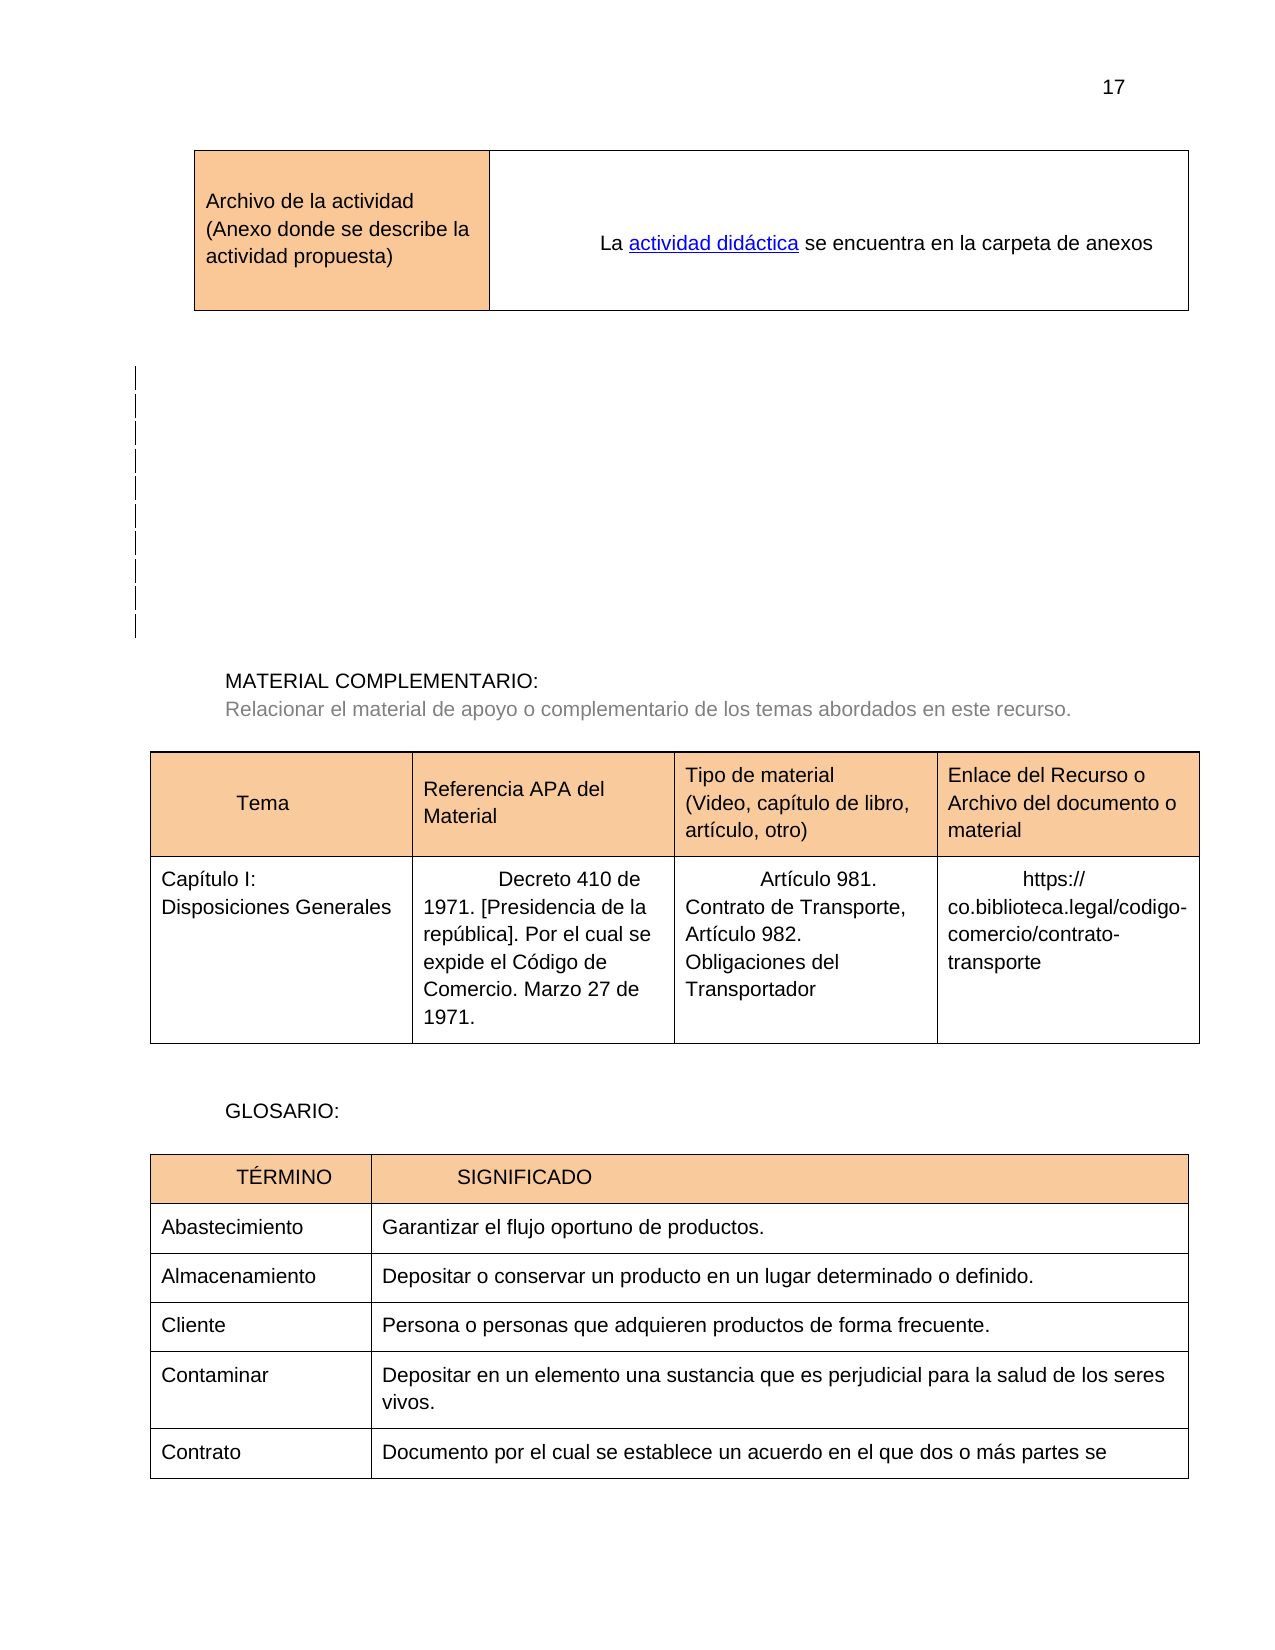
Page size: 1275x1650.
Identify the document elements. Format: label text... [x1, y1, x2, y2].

table_header Tema [151, 753, 412, 856]
table_header Tipo de material (Video, capítulo de libro, artículo, otro) [675, 753, 937, 856]
table_cell Artículo 981. Contrato de Transporte, Artículo 982. Obligaciones del Transportador [675, 857, 937, 1043]
table_cell Abastecimiento [151, 1204, 371, 1252]
table_cell Depositar en un elemento una sustancia que es perjudicial para la salud de los seres vivos. [372, 1352, 1188, 1428]
table_header Enlace del Recurso o Archivo del documento o material [938, 753, 1199, 856]
table_cell Garantizar el flujo oportuno de productos. [372, 1204, 1188, 1252]
table_cell Documento por el cual se establece un acuerdo en el que dos o más partes se comprometen al cumplir un acuerdo. [372, 1429, 1188, 1477]
table_header SIGNIFICADO [372, 1155, 1188, 1203]
table_cell Contrato [151, 1429, 371, 1477]
table_cell Decreto 410 de 1971. [Presidencia de la república]. Por el cual se expide el Código de Comercio. Marzo 27 de 1971. [413, 857, 674, 1043]
table_cell Capítulo I: Disposiciones Generales [151, 857, 412, 1043]
text Relacionar el material de apoyo o complementario de los temas abordados en este recurso. [150, 696, 1125, 720]
table_cell Almacenamiento [151, 1254, 371, 1302]
table_header Referencia APA del Material [413, 753, 674, 856]
table_cell Contaminar [151, 1352, 371, 1428]
text MATERIAL COMPLEMENTARIO: [150, 669, 1125, 693]
text GLOSARIO: [150, 1099, 1125, 1123]
table_cell https://co.biblioteca.legal/codigo-comercio/contrato-transporte [938, 857, 1199, 1043]
table_header TÉRMINO [151, 1155, 371, 1203]
table_cell Archivo de la actividad (Anexo donde se describe la actividad propuesta) [195, 151, 489, 310]
table_cell Cliente [151, 1303, 371, 1351]
table_cell Depositar o conservar un producto en un lugar determinado o definido. [372, 1254, 1188, 1302]
table_cell La actividad didáctica se encuentra en la carpeta de anexos [490, 151, 1188, 310]
table_cell Persona o personas que adquieren productos de forma frecuente. [372, 1303, 1188, 1351]
